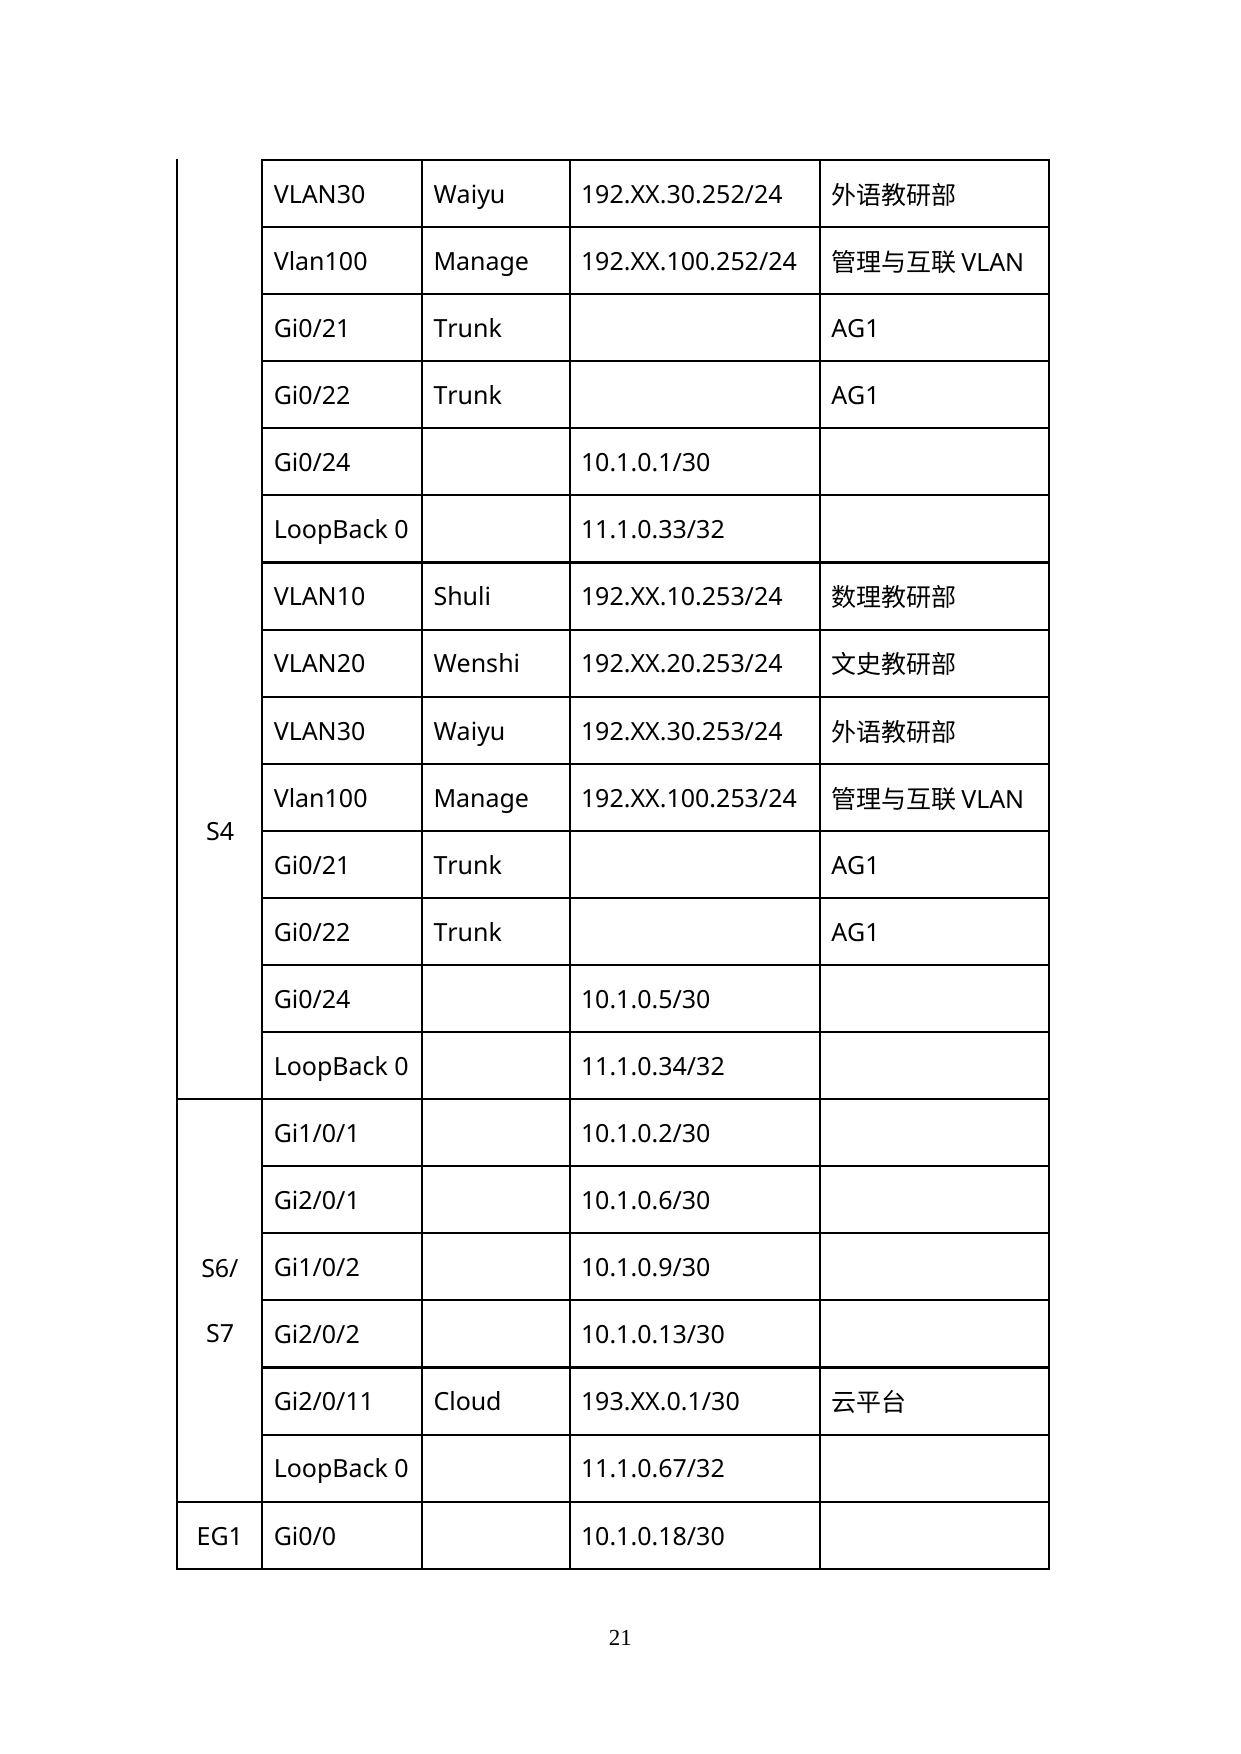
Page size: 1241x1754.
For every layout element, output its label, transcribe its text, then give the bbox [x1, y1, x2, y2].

table_cell 外语教研部 [821, 698, 1048, 763]
table_cell [571, 295, 819, 360]
table_cell 192.XX.100.253/24 [571, 765, 819, 830]
table_cell [571, 362, 819, 427]
table_cell Gi0/0 [263, 1503, 421, 1568]
table_cell AG1 [821, 362, 1048, 427]
table_cell Cloud [423, 1369, 569, 1433]
table_cell [423, 1301, 569, 1366]
table_cell [571, 832, 819, 897]
table_cell [821, 1301, 1048, 1366]
table_cell [423, 1167, 569, 1232]
table_cell Shuli [423, 564, 569, 628]
table_cell Trunk [423, 362, 569, 427]
table_cell 10.1.0.9/30 [571, 1234, 819, 1299]
table_cell [571, 899, 819, 964]
table_cell AG1 [821, 295, 1048, 360]
table_cell 192.XX.10.253/24 [571, 564, 819, 628]
table_cell [821, 429, 1048, 494]
table_cell S4 [178, 561, 261, 1098]
table_cell AG1 [821, 899, 1048, 964]
table_cell Trunk [423, 832, 569, 897]
table_cell 10.1.0.6/30 [571, 1167, 819, 1232]
table_cell [423, 966, 569, 1031]
table_cell Gi1/0/2 [263, 1234, 421, 1299]
table_cell 管理与互联VLAN [821, 765, 1048, 830]
table_cell Gi2/0/11 [263, 1369, 421, 1433]
table_cell 11.1.0.34/32 [571, 1033, 819, 1098]
table_cell [423, 1100, 569, 1165]
table_cell Trunk [423, 295, 569, 360]
table_cell [821, 1503, 1048, 1568]
table_cell LoopBack 0 [263, 496, 421, 561]
table_cell 管理与互联VLAN [821, 228, 1048, 293]
table_cell 192.XX.30.252/24 [571, 161, 819, 226]
table_cell Gi2/0/1 [263, 1167, 421, 1232]
table_cell Gi0/24 [263, 966, 421, 1031]
table_cell [821, 966, 1048, 1031]
table_cell 11.1.0.67/32 [571, 1436, 819, 1501]
table_cell 云平台 [821, 1369, 1048, 1433]
table_cell 外语教研部 [821, 161, 1048, 226]
table_cell Manage [423, 228, 569, 293]
table_cell Gi1/0/1 [263, 1100, 421, 1165]
table_cell LoopBack 0 [263, 1033, 421, 1098]
table_cell AG1 [821, 832, 1048, 897]
table_cell Gi0/22 [263, 899, 421, 964]
table_cell 193.XX.0.1/30 [571, 1369, 819, 1433]
table_cell 192.XX.100.252/24 [571, 228, 819, 293]
table_cell [423, 496, 569, 561]
table_cell [821, 1033, 1048, 1098]
table_cell 10.1.0.5/30 [571, 966, 819, 1031]
table_cell VLAN30 [263, 161, 421, 226]
table_cell [821, 1167, 1048, 1232]
table_cell 11.1.0.33/32 [571, 496, 819, 561]
table_cell Waiyu [423, 698, 569, 763]
table_cell 文史教研部 [821, 631, 1048, 696]
table_cell [423, 1234, 569, 1299]
table_cell [821, 1100, 1048, 1165]
table_cell [821, 1234, 1048, 1299]
table_cell 192.XX.30.253/24 [571, 698, 819, 763]
table_cell EG1 [178, 1503, 261, 1568]
table_cell [423, 1503, 569, 1568]
table_cell 10.1.0.18/30 [571, 1503, 819, 1568]
table_cell VLAN30 [263, 698, 421, 763]
table_cell Waiyu [423, 161, 569, 226]
table_cell Trunk [423, 899, 569, 964]
table_cell LoopBack 0 [263, 1436, 421, 1501]
table_cell 10.1.0.13/30 [571, 1301, 819, 1366]
table_cell Vlan100 [263, 228, 421, 293]
table_cell [821, 496, 1048, 561]
table_cell 10.1.0.1/30 [571, 429, 819, 494]
table_cell VLAN10 [263, 564, 421, 628]
table_cell S6/S7 [178, 1100, 261, 1501]
table_cell [423, 1033, 569, 1098]
table_cell [821, 1436, 1048, 1501]
table_cell Gi0/24 [263, 429, 421, 494]
table_cell Gi0/21 [263, 832, 421, 897]
table_cell 10.1.0.2/30 [571, 1100, 819, 1165]
table_cell [423, 1436, 569, 1501]
table_cell Manage [423, 765, 569, 830]
table_cell Vlan100 [263, 765, 421, 830]
table_cell Gi0/22 [263, 362, 421, 427]
table_cell Wenshi [423, 631, 569, 696]
table_cell [423, 429, 569, 494]
table_cell Gi2/0/2 [263, 1301, 421, 1366]
table_cell VLAN20 [263, 631, 421, 696]
table_cell Gi0/21 [263, 295, 421, 360]
table_cell 192.XX.20.253/24 [571, 631, 819, 696]
table_cell 数理教研部 [821, 564, 1048, 628]
